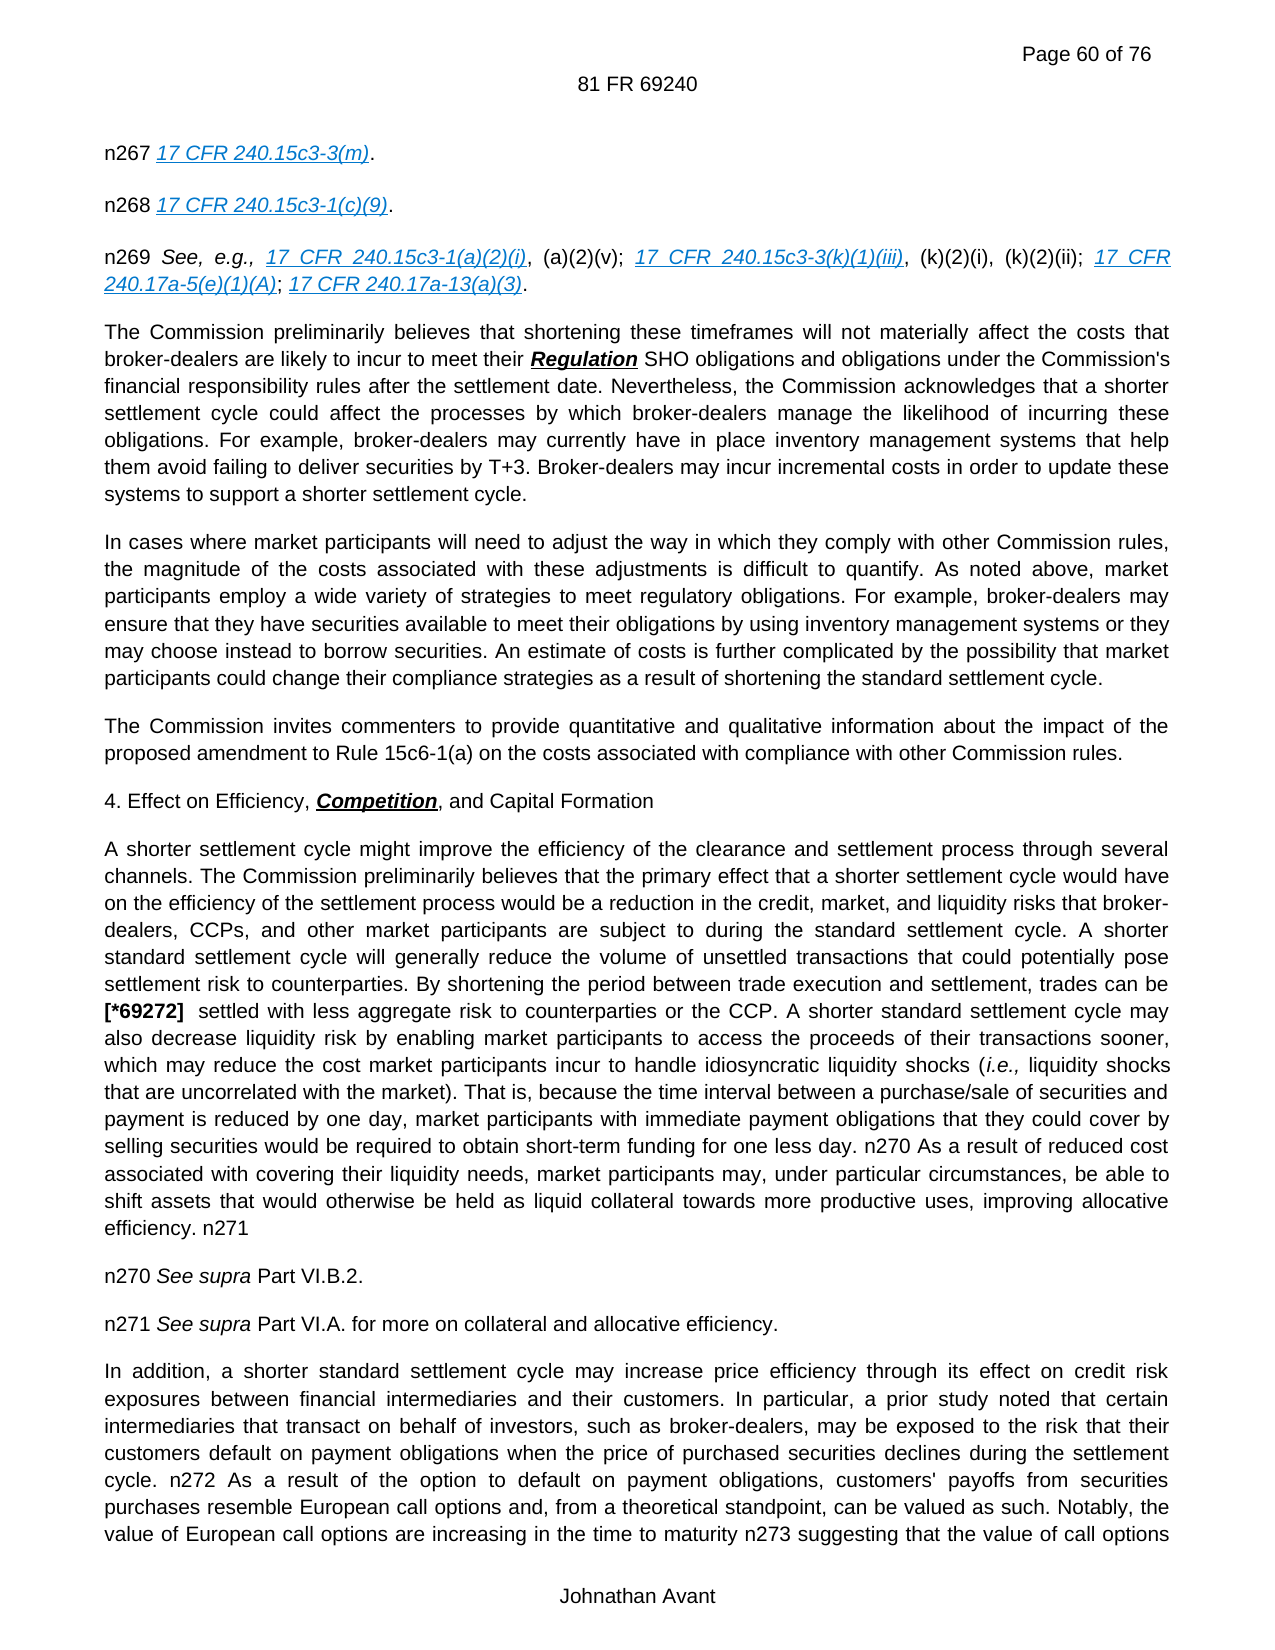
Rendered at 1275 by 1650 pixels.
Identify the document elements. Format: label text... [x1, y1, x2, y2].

text n270 See supra Part VI.B.2. [104, 1260, 1171, 1287]
text The Commission invites commenters to provide quantitative and qualitative information about the impact of the proposed amendment to Rule 15c6-1(a) on the costs associated with compliance with other Commission rules. [104, 710, 1171, 764]
text 4. Effect on Efficiency, Competition, and Capital Formation [104, 785, 1171, 812]
text A shorter settlement cycle might improve the efficiency of the clearance and settlement process through several channels. The Commission preliminarily believes that the primary effect that a shorter settlement cycle would have on the efficiency of the settlement process would be a reduction in the credit, market, and liquidity risks that broker-dealers, CCPs, and other market participants are subject to during the standard settlement cycle. A shorter standard settlement cycle will generally reduce the volume of unsettled transactions that could potentially pose settlement risk to counterparties. By shortening the period between trade execution and settlement, trades can be [*69272] settled with less aggregate risk to counterparties or the CCP. A shorter standard settlement cycle may also decrease liquidity risk by enabling market participants to access the proceeds of their transactions sooner, which may reduce the cost market participants incur to handle idiosyncratic liquidity shocks (i.e., liquidity shocks that are uncorrelated with the market). That is, because the time interval between a purchase/sale of securities and payment is reduced by one day, market participants with immediate payment obligations that they could cover by selling securities would be required to obtain short-term funding for one less day. n270 As a result of reduced cost associated with covering their liquidity needs, market participants may, under particular circumstances, be able to shift assets that would otherwise be held as liquid collateral towards more productive uses, improving allocative efficiency. n271 [104, 833, 1171, 1239]
text n268 17 CFR 240.15c3-1(c)(9). [104, 189, 1171, 217]
text n271 See supra Part VI.A. for more on collateral and allocative efficiency. [104, 1308, 1171, 1335]
text n269 See, e.g., 17 CFR 240.15c3-1(a)(2)(i), (a)(2)(v); 17 CFR 240.15c3-3(k)(1)(iii), (k)(2)(i), (k)(2)(ii); 17 CFR 240.17a-5(e)(1)(A); 17 CFR 240.17a-13(a)(3). [104, 242, 1171, 296]
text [104, 1356, 1171, 1546]
text In cases where market participants will need to adjust the way in which they comply with other Commission rules, the magnitude of the costs associated with these adjustments is difficult to quantify. As noted above, market participants employ a wide variety of strategies to meet regulatory obligations. For example, broker-dealers may ensure that they have securities available to meet their obligations by using inventory management systems or they may choose instead to borrow securities. An estimate of costs is further complicated by the possibility that market participants could change their compliance strategies as a result of shortening the standard settlement cycle. [104, 527, 1171, 689]
text n267 17 CFR 240.15c3-3(m). [104, 137, 1171, 164]
text The Commission preliminarily believes that shortening these timeframes will not materially affect the costs that broker-dealers are likely to incur to meet their Regulation SHO obligations and obligations under the Commission's financial responsibility rules after the settlement date. Nevertheless, the Commission acknowledges that a shorter settlement cycle could affect the processes by which broker-dealers manage the likelihood of incurring these obligations. For example, broker-dealers may currently have in place inventory management systems that help them avoid failing to deliver securities by T+3. Broker-dealers may incur incremental costs in order to update these systems to support a shorter settlement cycle. [104, 317, 1171, 506]
